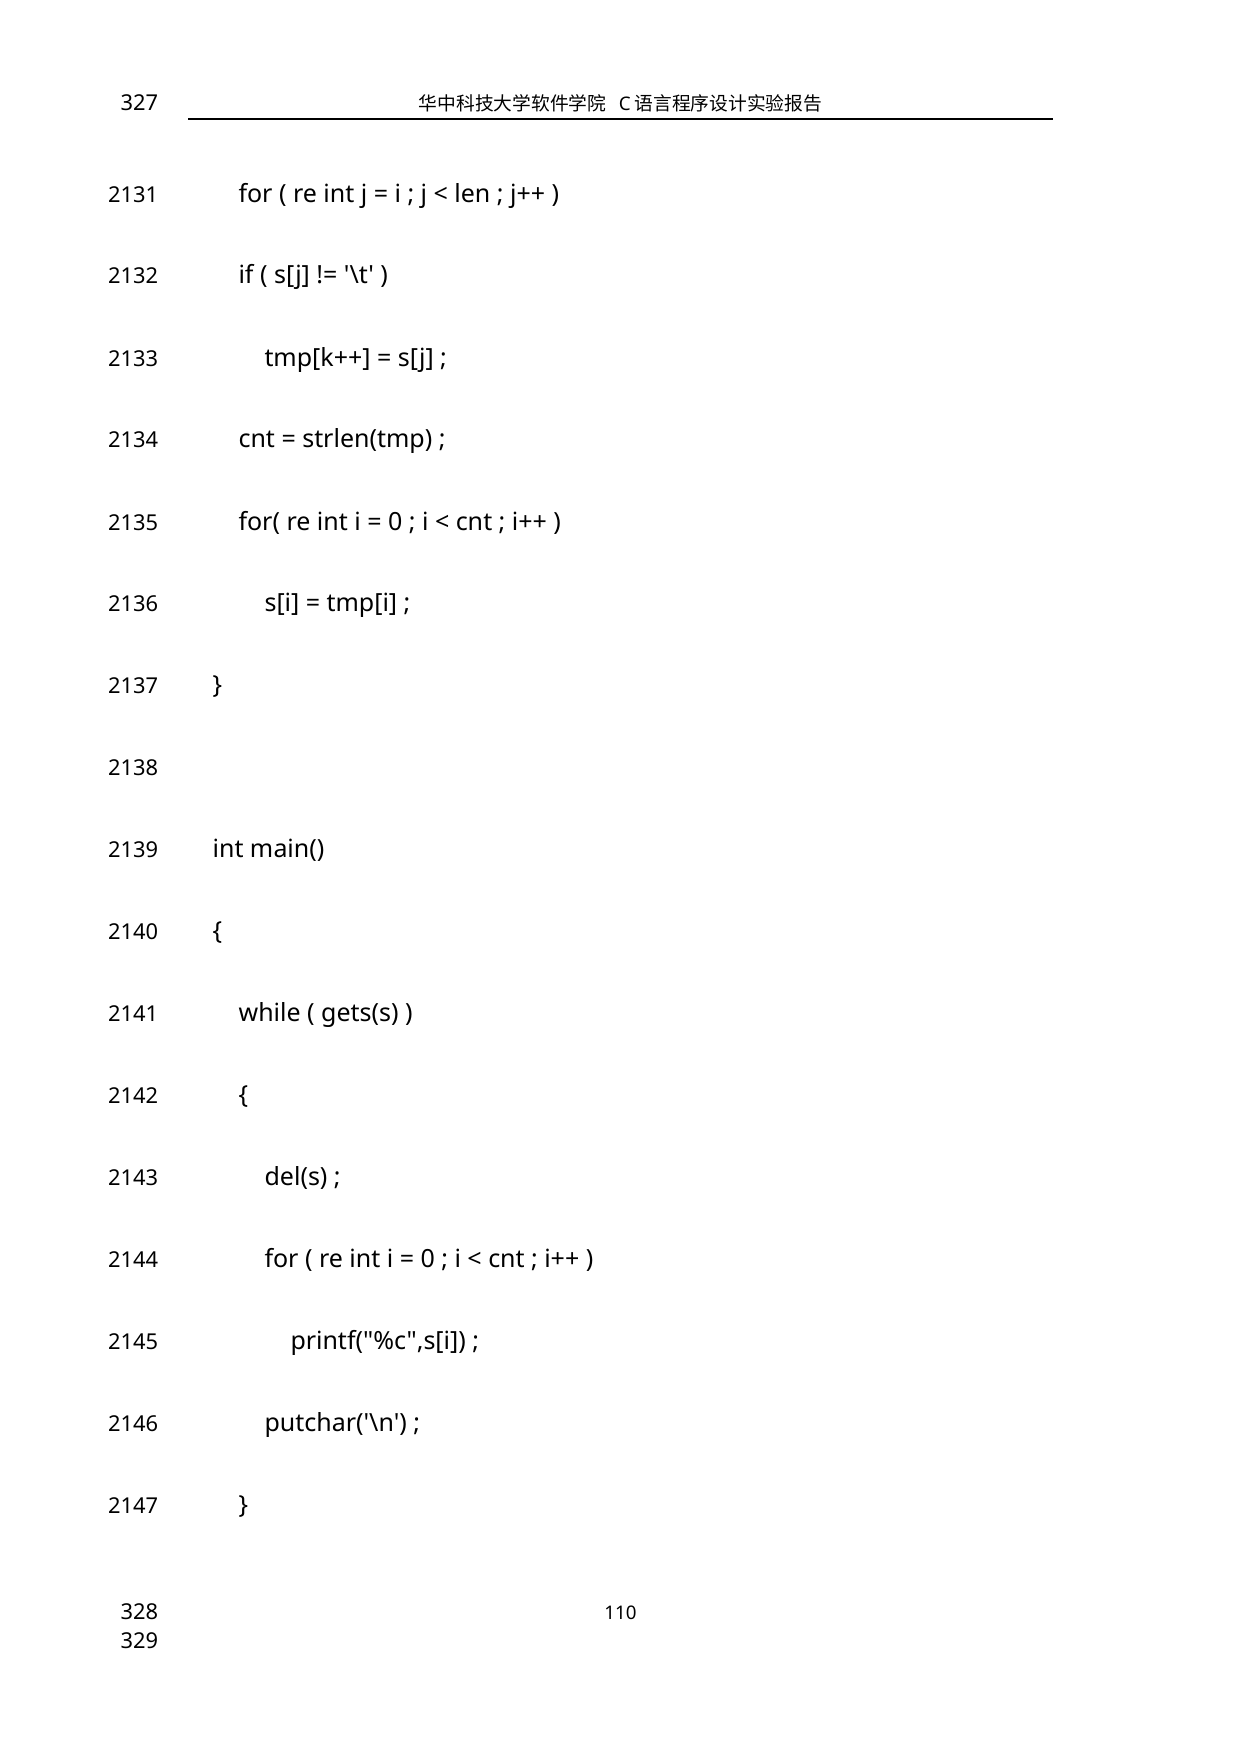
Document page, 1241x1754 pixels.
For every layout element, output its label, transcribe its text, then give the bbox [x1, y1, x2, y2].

text s[i] = tmp[i] ; [187, 570, 1053, 635]
text putchar('\n') ; [187, 1389, 1053, 1454]
text { [187, 1062, 1053, 1127]
text int main() [187, 816, 1053, 881]
text for ( re int i = 0 ; i < cnt ; i++ ) [187, 1226, 1053, 1291]
text while ( gets(s) ) [187, 979, 1053, 1044]
text { [187, 898, 1053, 963]
text printf("%c",s[i]) ; [187, 1307, 1053, 1372]
text } [187, 652, 1053, 717]
text } [187, 1471, 1053, 1536]
text if ( s[j] != '\t' ) [187, 242, 1053, 307]
text del(s) ; [187, 1143, 1053, 1208]
text cnt = strlen(tmp) ; [187, 406, 1053, 471]
text tmp[k++] = s[j] ; [187, 324, 1053, 389]
text for( re int i = 0 ; i < cnt ; i++ ) [187, 488, 1053, 553]
text for ( re int j = i ; j < len ; j++ ) [187, 160, 1053, 225]
